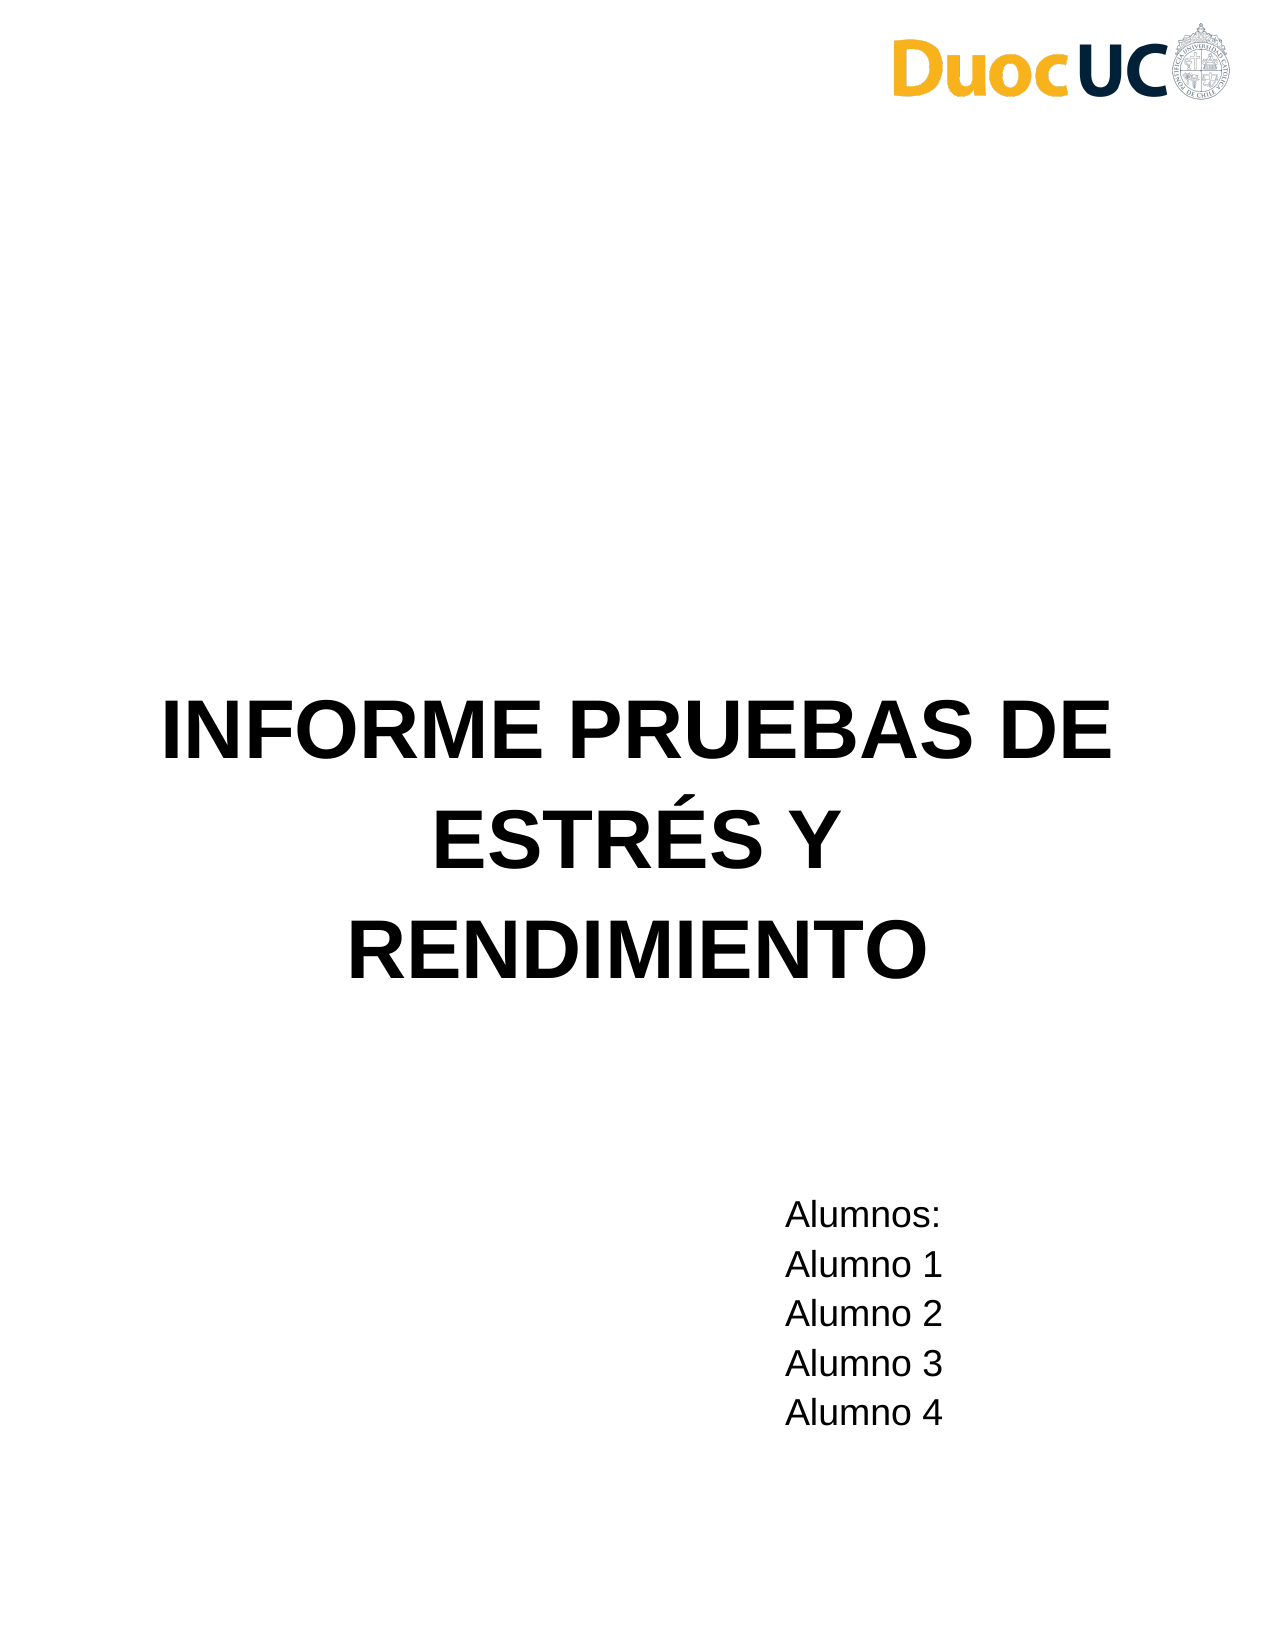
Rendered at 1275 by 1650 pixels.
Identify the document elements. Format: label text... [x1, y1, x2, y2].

text Alumno 1 [785, 1242, 1125, 1285]
text Alumno 3 [785, 1341, 1125, 1384]
text Alumno 4 [785, 1391, 1125, 1434]
text Alumno 2 [785, 1291, 1125, 1334]
picture [889, 18, 1234, 104]
text INFORME PRUEBAS DE ESTRÉS Y RENDIMIENTO [150, 680, 1125, 996]
text Alumnos: [785, 1192, 1125, 1235]
